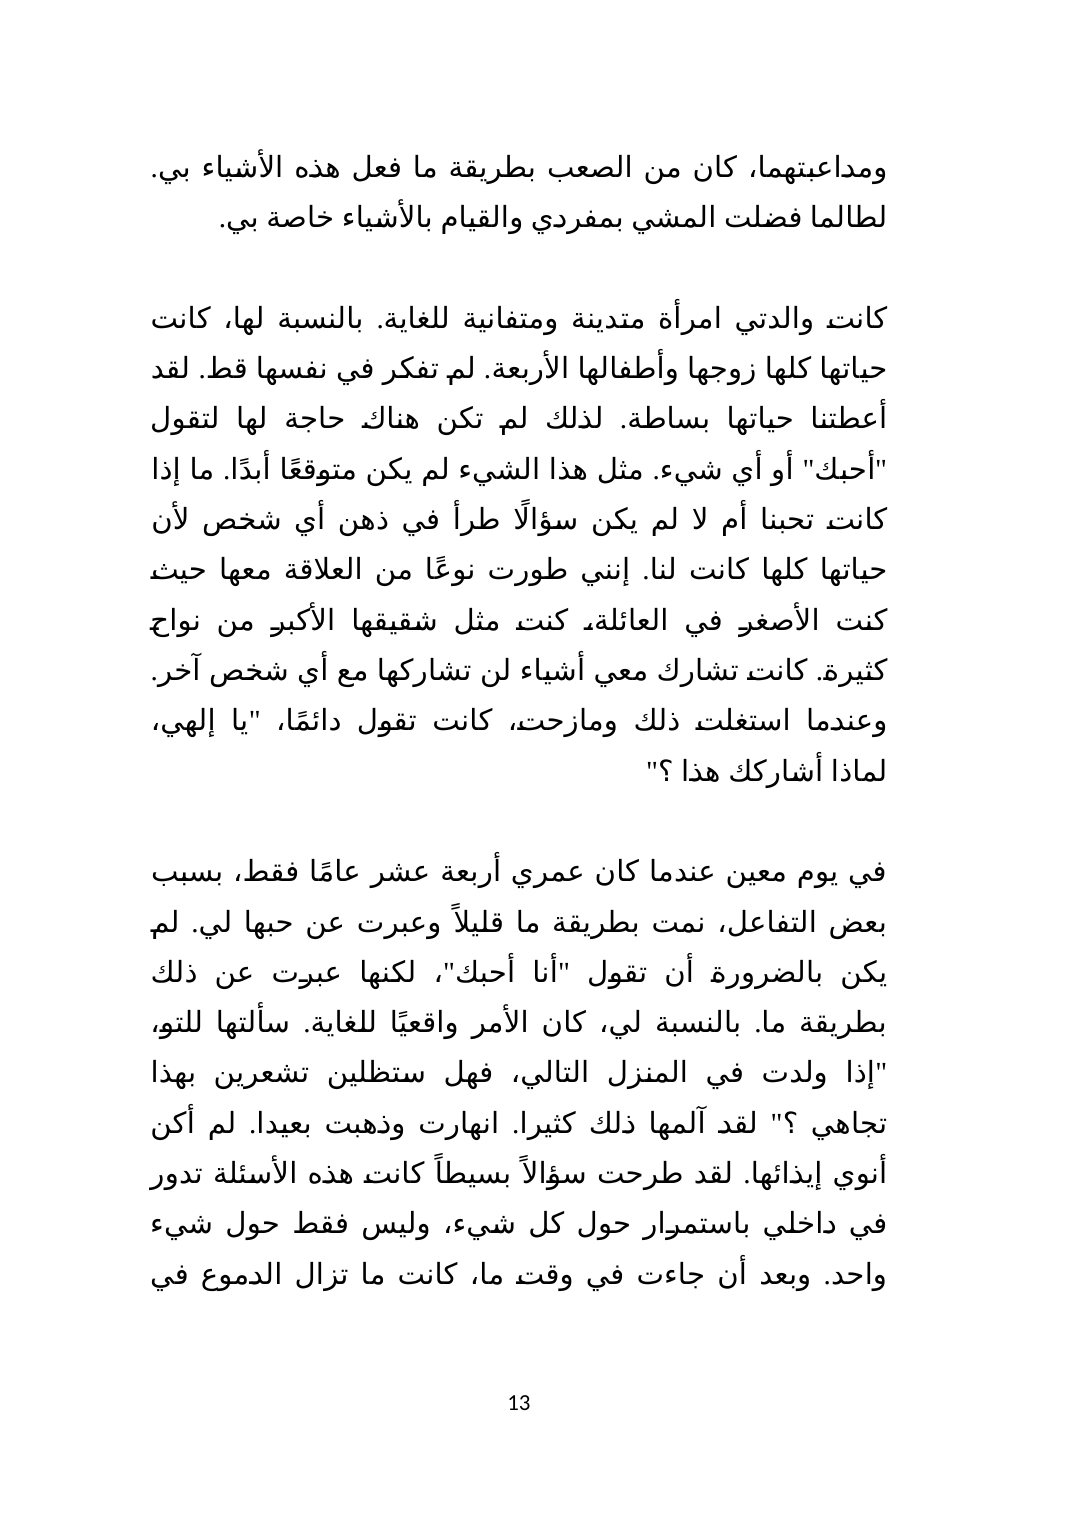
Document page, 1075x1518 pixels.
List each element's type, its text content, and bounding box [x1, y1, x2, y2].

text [150, 150, 887, 234]
text كانت والدتي امرأة متدينة ومتفانية للغاية. بالنسبة لها، كانت حياتها كلها زوجها وأطفالها الأربعة. لم تفكر في نفسها قط. لقد أعطتنا حياتها بساطة. لذلك لم تكن هناك حاجة لها لتقول "أحبك" أو أي شيء. مثل هذا الشيء لم يكن متوقعًا أبدًا. ما إذا كانت تحبنا أم لا لم يكن سؤالًا طرأ في ذهن أي شخص لأن حياتها كلها كانت لنا. إنني طورت نوعًا من العلاقة معها حيث كنت الأصغر في العائلة، كنت مثل شقيقها الأكبر من نواح كثيرة. كانت تشارك معي أشياء لن تشاركها مع أي شخص آخر. وعندما استغلت ذلك ومازحت، كانت تقول دائمًا، "يا إلهي، لماذا أشاركك هذا ؟" [150, 301, 887, 787]
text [150, 854, 887, 1290]
